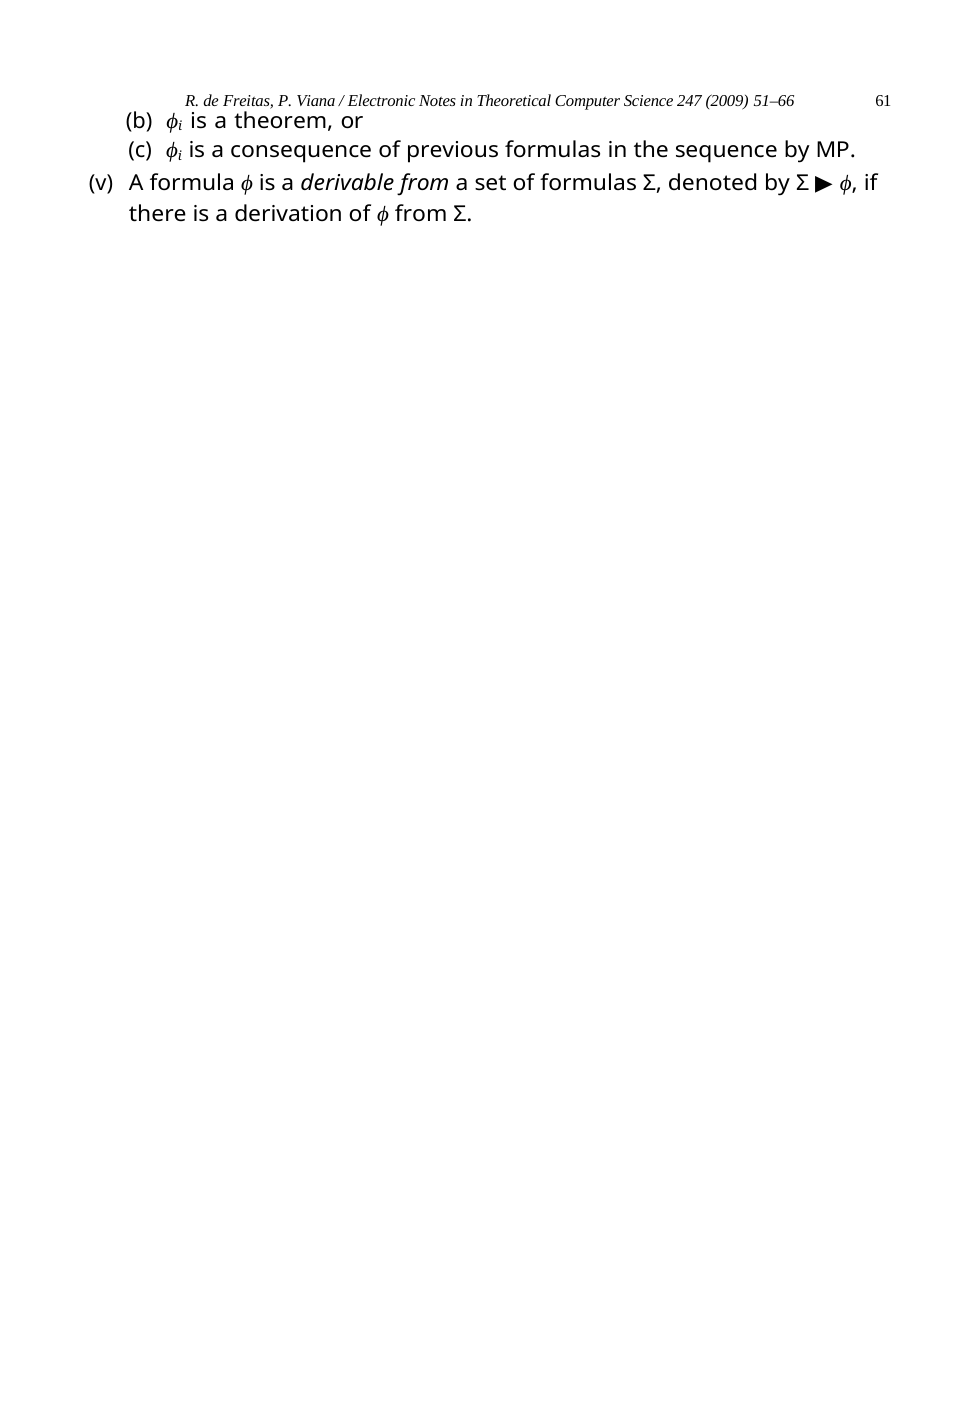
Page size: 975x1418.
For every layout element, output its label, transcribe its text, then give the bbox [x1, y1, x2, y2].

list ϕi is a consequence of previous formulas in the sequence by MP. [128, 133, 914, 163]
list A formula ϕ is a derivable from a set of formulas Σ, denoted by Σ ▶ ϕ, if there is a derivation of ϕ from Σ. [89, 167, 881, 227]
list ϕi is a theorem, or [126, 108, 914, 133]
